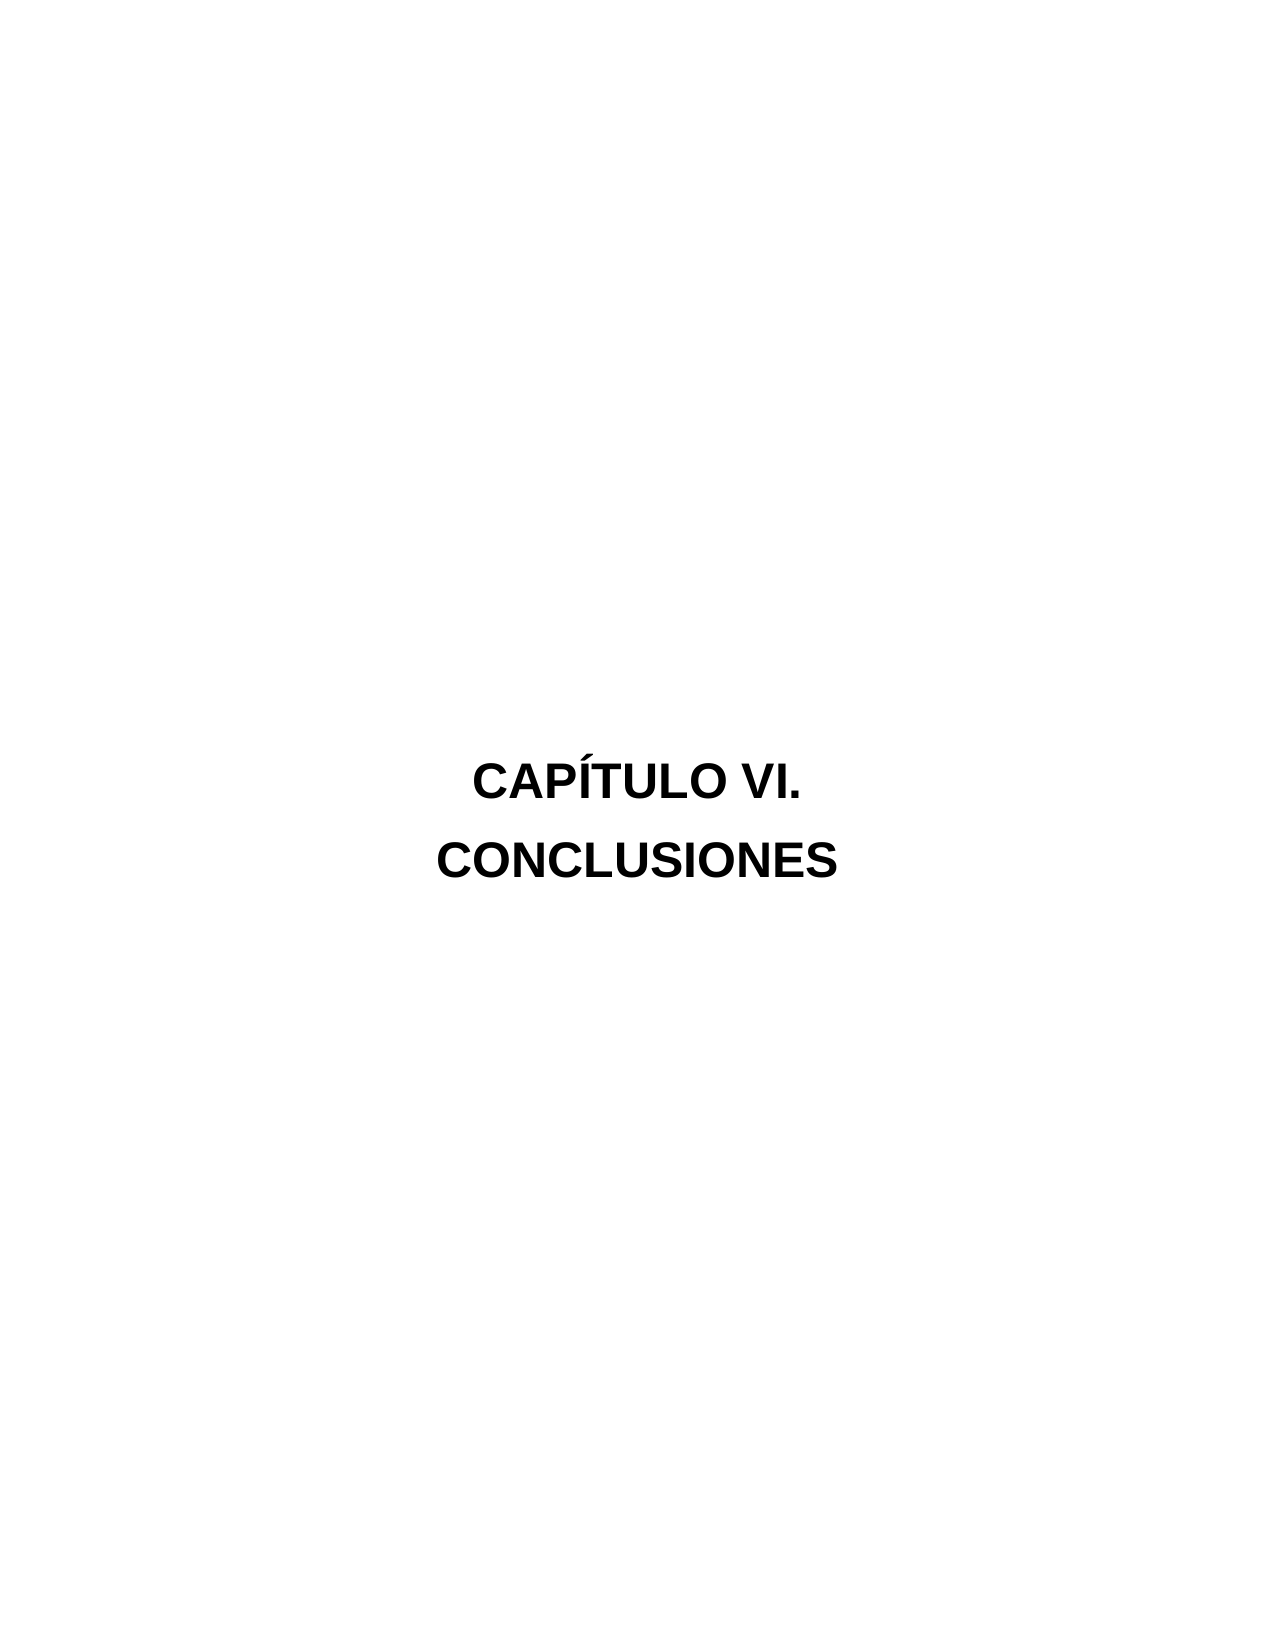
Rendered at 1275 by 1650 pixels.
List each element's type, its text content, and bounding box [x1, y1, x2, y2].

text CAPÍTULO VI. [148, 751, 1127, 809]
text CONCLUSIONES [148, 830, 1127, 887]
